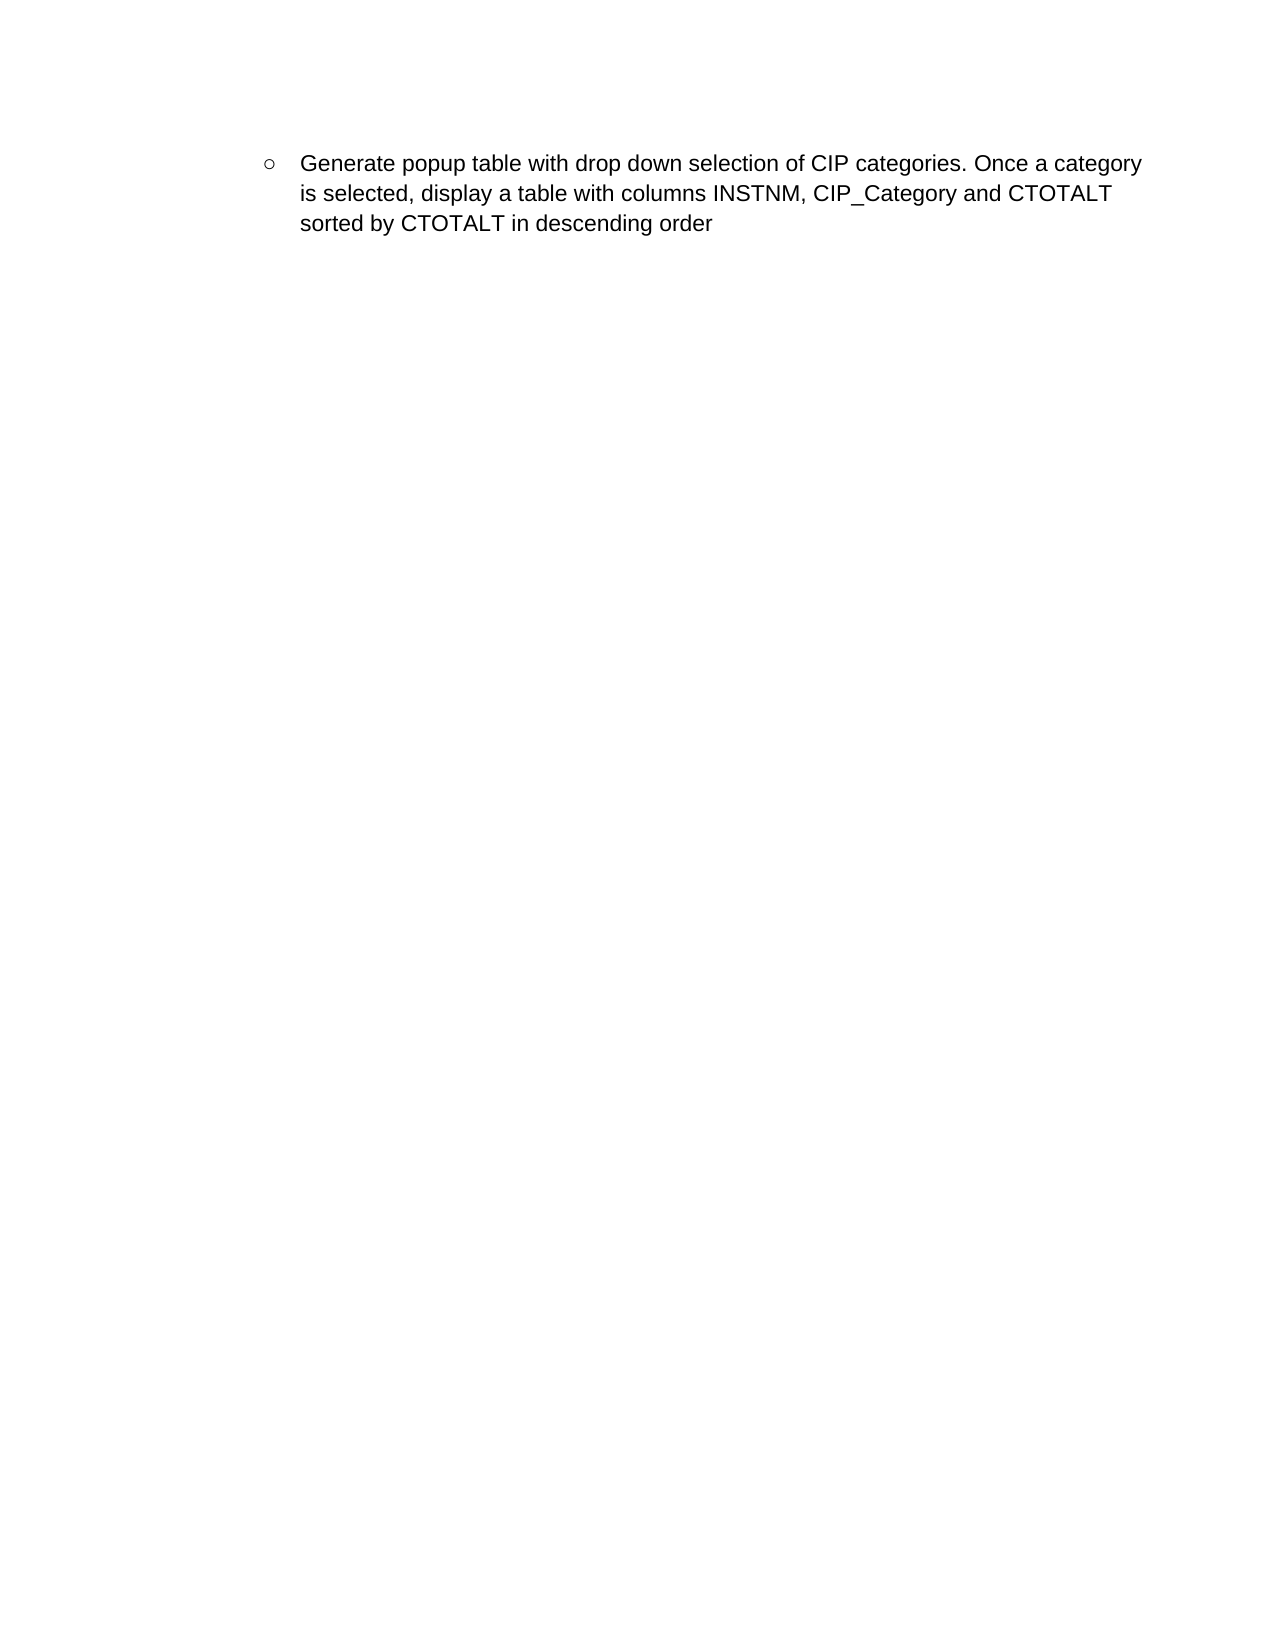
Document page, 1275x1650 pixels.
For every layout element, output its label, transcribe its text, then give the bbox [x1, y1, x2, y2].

list Generate popup table with drop down selection of CIP categories. Once a category is selected, display a table with columns INSTNM, CIP_Category and CTOTALT sorted by CTOTALT in descending order [262, 150, 1144, 237]
